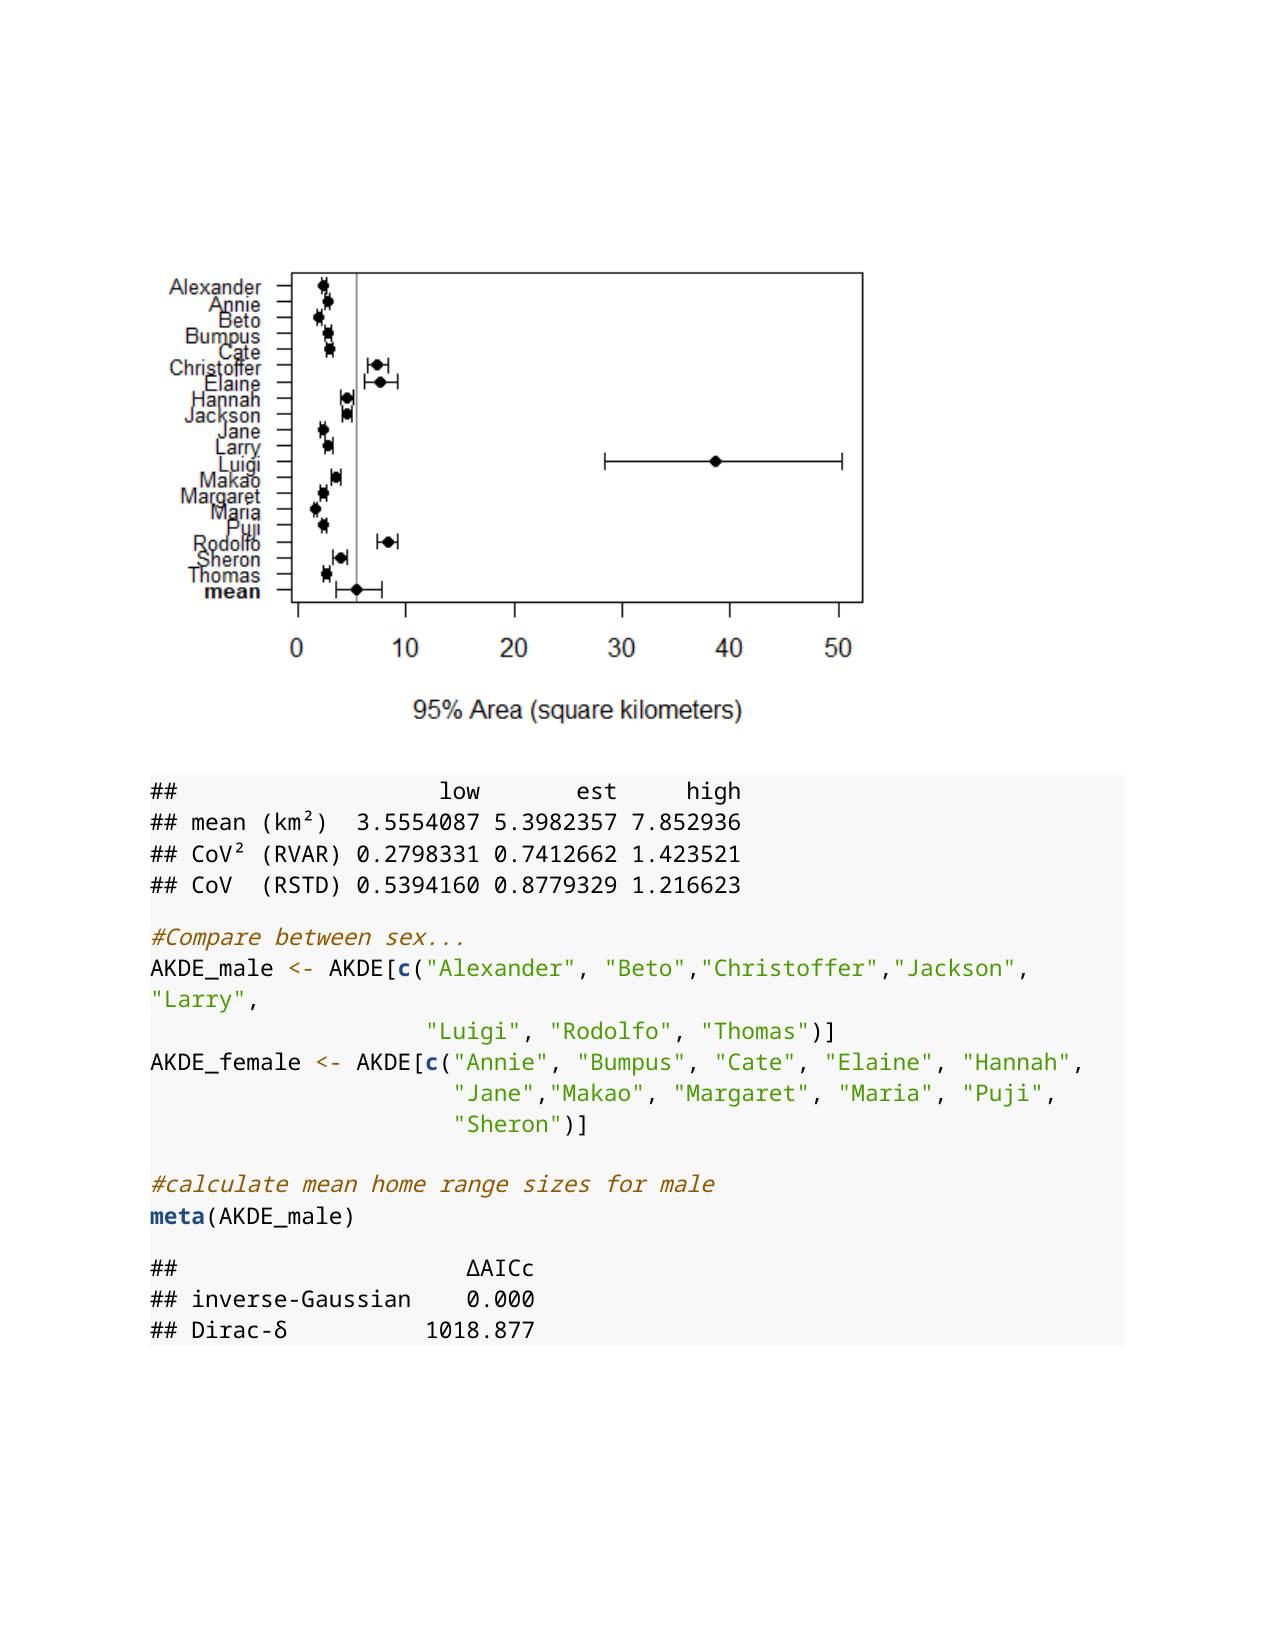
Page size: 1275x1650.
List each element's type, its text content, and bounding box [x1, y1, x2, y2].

picture [168, 150, 927, 757]
text ## low est high ## mean (km²) 3.5554087 5.3982357 7.852936 ## CoV² (RVAR) 0.2798331 0.7412662 1.423521 ## CoV (RSTD) 0.5394160 0.8779329 1.216623 [150, 775, 1125, 900]
text #Compare between sex... AKDE_male <- AKDE[c("Alexander", "Beto","Christoffer","Jackson", "Larry", "Luigi", "Rodolfo", "Thomas")] AKDE_female <- AKDE[c("Annie", "Bumpus", "Cate", "Elaine", "Hannah", "Jane","Makao", "Margaret", "Maria", "Puji", "Sheron")] #calculate mean home range sizes for male meta(AKDE_male) [150, 921, 1125, 1231]
text ## ΔAICc ## inverse-Gaussian 0.000 ## Dirac-δ 1018.877 [150, 1252, 1125, 1346]
